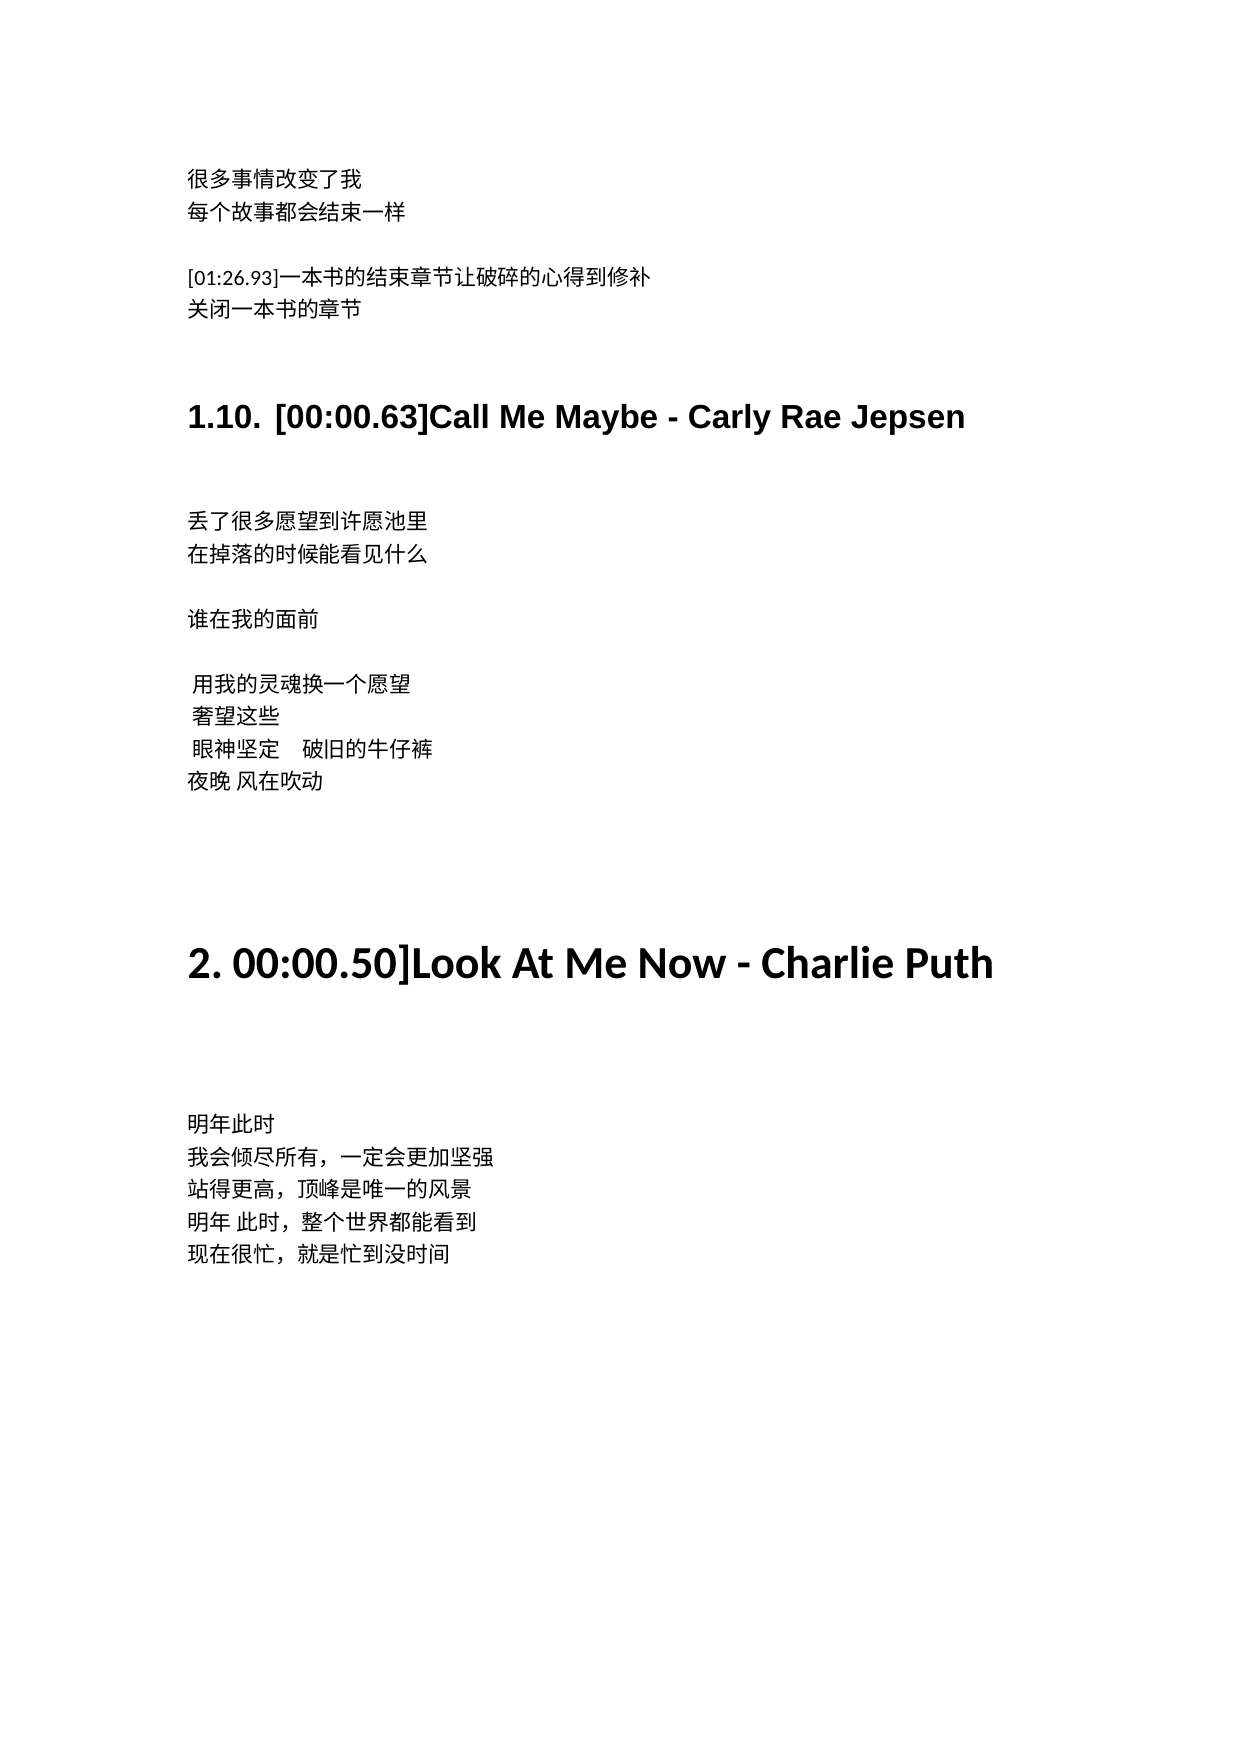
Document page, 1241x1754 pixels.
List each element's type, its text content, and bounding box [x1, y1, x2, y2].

text 奢望这些 [187, 699, 1053, 731]
text 用我的灵魂换一个愿望 [187, 666, 1053, 699]
text 我会倾尽所有，一定会更加坚强 [187, 1139, 1053, 1172]
text 现在很忙，就是忙到没时间 [187, 1237, 1053, 1269]
text 关闭一本书的章节 [187, 292, 1053, 324]
text 站得更高，顶峰是唯一的风景 [187, 1172, 1053, 1204]
text 在掉落的时候能看见什么 [187, 536, 1053, 569]
text 眼神坚定 破旧的牛仔裤 [187, 731, 1053, 764]
text 明年此时 [187, 1107, 1053, 1139]
subtitle [00:00.63]Call Me Maybe - Carly Rae Jepsen [187, 384, 1053, 449]
text 每个故事都会结束一样 [187, 194, 1053, 227]
text 很多事情改变了我 [187, 162, 1053, 194]
subtitle 00:00.50]Look At Me Now - Charlie Puth [187, 929, 1053, 994]
text 丢了很多愿望到许愿池里 [187, 504, 1053, 536]
text [01:26.93]一本书的结束章节让破碎的心得到修补 [187, 259, 1053, 292]
text 明年 此时，整个世界都能看到 [187, 1204, 1053, 1237]
text 谁在我的面前 [187, 601, 1053, 634]
text 夜晚 风在吹动 [187, 764, 1053, 796]
